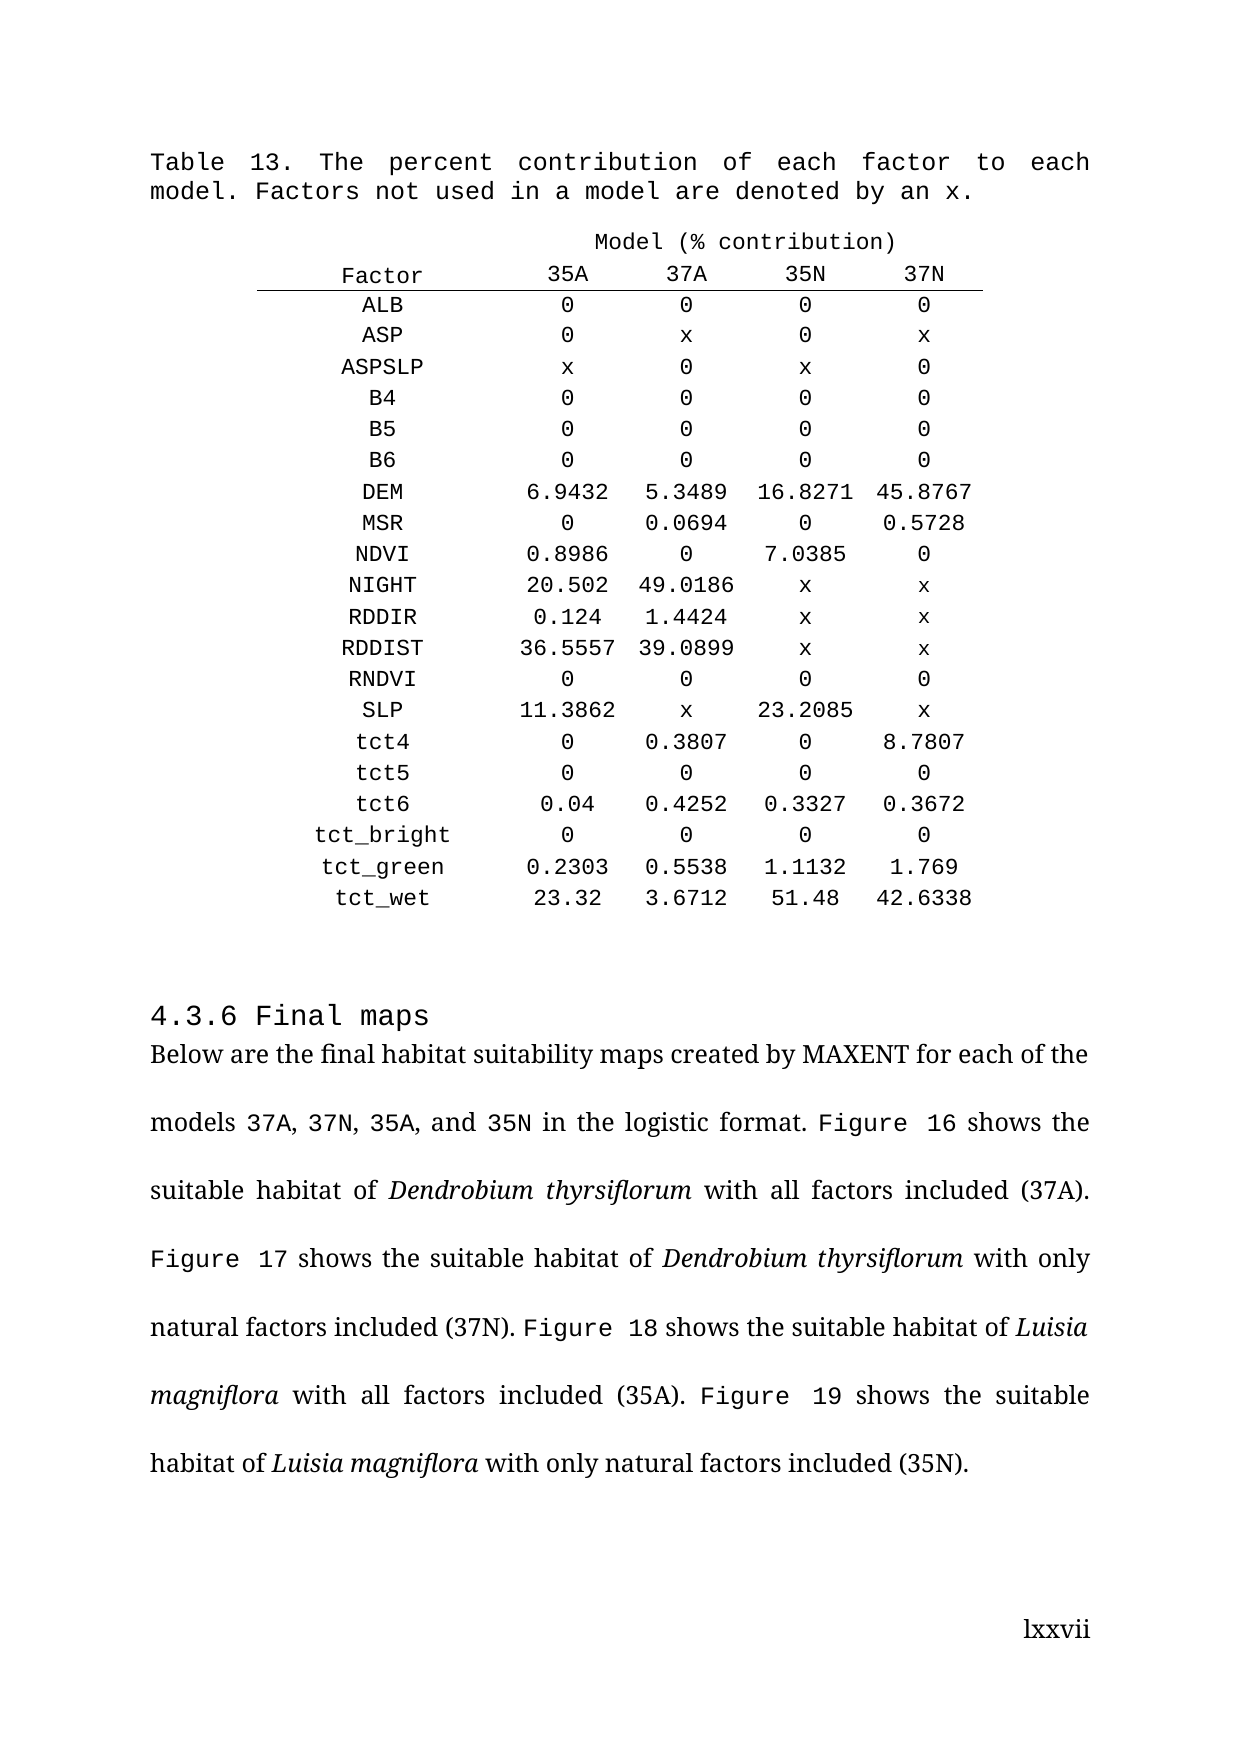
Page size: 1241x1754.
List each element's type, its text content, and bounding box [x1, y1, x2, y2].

subtitle 4.3.6 Final maps [150, 1001, 1090, 1034]
table_cell x [865, 603, 983, 634]
table_cell 20.502 [508, 571, 627, 602]
table_cell 0 [508, 759, 627, 790]
table_cell NIGHT [257, 571, 508, 602]
table_cell tct5 [257, 759, 508, 790]
table_cell 0 [627, 665, 746, 696]
table_cell 0 [746, 321, 864, 352]
table_header Factor [257, 228, 508, 290]
table_cell 0.3672 [865, 790, 983, 821]
table_cell 23.2085 [746, 696, 864, 727]
table_cell 0 [627, 353, 746, 384]
text Below are the final habitat suitability maps created by MAXENT for each of the models 37A, 37N, 35A, and 35N in the logistic format. Figure 16 shows the suitable habitat of Dendrobium thyrsiflorum with all factors included (37A). Figure 17 shows the suitable habitat of Dendrobium thyrsiflorum with only natural factors included (37N). Figure 18 shows the suitable habitat of Luisia magniflora with all factors included (35A). Figure 19 shows the suitable habitat of Luisia magniflora with only natural factors included (35N). [150, 1036, 1090, 1480]
table_cell 3.6712 [627, 884, 746, 915]
table_cell 0 [508, 728, 627, 759]
table_cell 0 [627, 540, 746, 571]
table_cell 0.04 [508, 790, 627, 821]
table_cell 11.3862 [508, 696, 627, 727]
table_cell 0.0694 [627, 509, 746, 540]
table_cell 0 [746, 728, 864, 759]
table_cell 0 [865, 353, 983, 384]
table_cell 5.3489 [627, 478, 746, 509]
table_cell x [627, 321, 746, 352]
table_cell 0 [508, 321, 627, 352]
table_cell 16.8271 [746, 478, 864, 509]
table_cell 0 [746, 415, 864, 446]
table_cell 0 [508, 415, 627, 446]
table_cell 0 [746, 291, 864, 321]
table_cell 0 [865, 540, 983, 571]
table_cell B6 [257, 446, 508, 477]
table_cell 0 [627, 446, 746, 477]
table_cell 0 [508, 384, 627, 415]
table_cell 0.5538 [627, 853, 746, 884]
table_cell x [746, 571, 864, 602]
table_cell 23.32 [508, 884, 627, 915]
table_cell x [746, 353, 864, 384]
table_cell tct_wet [257, 884, 508, 915]
table_cell MSR [257, 509, 508, 540]
table_cell 0 [627, 291, 746, 321]
table_cell 8.7807 [865, 728, 983, 759]
table_cell RDDIST [257, 634, 508, 665]
table_cell 49.0186 [627, 571, 746, 602]
table_cell 37N [865, 259, 983, 290]
table_cell 0 [746, 665, 864, 696]
table_cell ASPSLP [257, 353, 508, 384]
table_cell 0.4252 [627, 790, 746, 821]
table_cell 0 [865, 415, 983, 446]
table_cell 0 [746, 509, 864, 540]
table_cell 0 [865, 759, 983, 790]
table_cell 7.0385 [746, 540, 864, 571]
table_cell 37A [627, 259, 746, 290]
table_cell B4 [257, 384, 508, 415]
table_cell 1.1132 [746, 853, 864, 884]
table_cell 0.5728 [865, 509, 983, 540]
table_cell 0 [508, 291, 627, 321]
table_cell 0 [746, 446, 864, 477]
table_cell 35N [746, 259, 864, 290]
table_cell 0 [746, 821, 864, 852]
table_cell RDDIR [257, 603, 508, 634]
table_cell 0.8986 [508, 540, 627, 571]
table_cell 0.2303 [508, 853, 627, 884]
table_cell x [865, 634, 983, 665]
table_cell tct_bright [257, 821, 508, 852]
table_cell x [627, 696, 746, 727]
table_cell tct6 [257, 790, 508, 821]
table_cell x [865, 571, 983, 602]
table_header Model (% contribution) [508, 228, 983, 259]
table_cell 0 [508, 446, 627, 477]
table_cell 0.3807 [627, 728, 746, 759]
table_cell 0 [627, 384, 746, 415]
table_cell x [746, 634, 864, 665]
table_cell 0 [865, 446, 983, 477]
table_cell 0 [865, 291, 983, 321]
table_cell 0 [746, 384, 864, 415]
table_cell 42.6338 [865, 884, 983, 915]
table_cell tct_green [257, 853, 508, 884]
table_cell 36.5557 [508, 634, 627, 665]
table_cell RNDVI [257, 665, 508, 696]
table_cell 0 [865, 665, 983, 696]
table_cell 0 [508, 821, 627, 852]
table_cell DEM [257, 478, 508, 509]
table_cell 0 [746, 759, 864, 790]
table_cell 45.8767 [865, 478, 983, 509]
table_cell 0.124 [508, 603, 627, 634]
table_cell x [746, 603, 864, 634]
table_cell ASP [257, 321, 508, 352]
table_cell 0 [508, 509, 627, 540]
table_cell 1.769 [865, 853, 983, 884]
table_cell x [508, 353, 627, 384]
table_cell 51.48 [746, 884, 864, 915]
table_cell 0 [865, 821, 983, 852]
table_cell 35A [508, 259, 627, 290]
table_cell tct4 [257, 728, 508, 759]
table_cell 0 [508, 665, 627, 696]
table_cell ALB [257, 291, 508, 321]
table_cell 6.9432 [508, 478, 627, 509]
table_cell B5 [257, 415, 508, 446]
table_cell x [865, 696, 983, 727]
table_cell x [865, 321, 983, 352]
table_cell 1.4424 [627, 603, 746, 634]
table_cell 39.0899 [627, 634, 746, 665]
table_cell 0 [865, 384, 983, 415]
table_cell 0.3327 [746, 790, 864, 821]
table_cell 0 [627, 415, 746, 446]
table_cell SLP [257, 696, 508, 727]
table_cell NDVI [257, 540, 508, 571]
table_cell 0 [627, 759, 746, 790]
table_cell 0 [627, 821, 746, 852]
